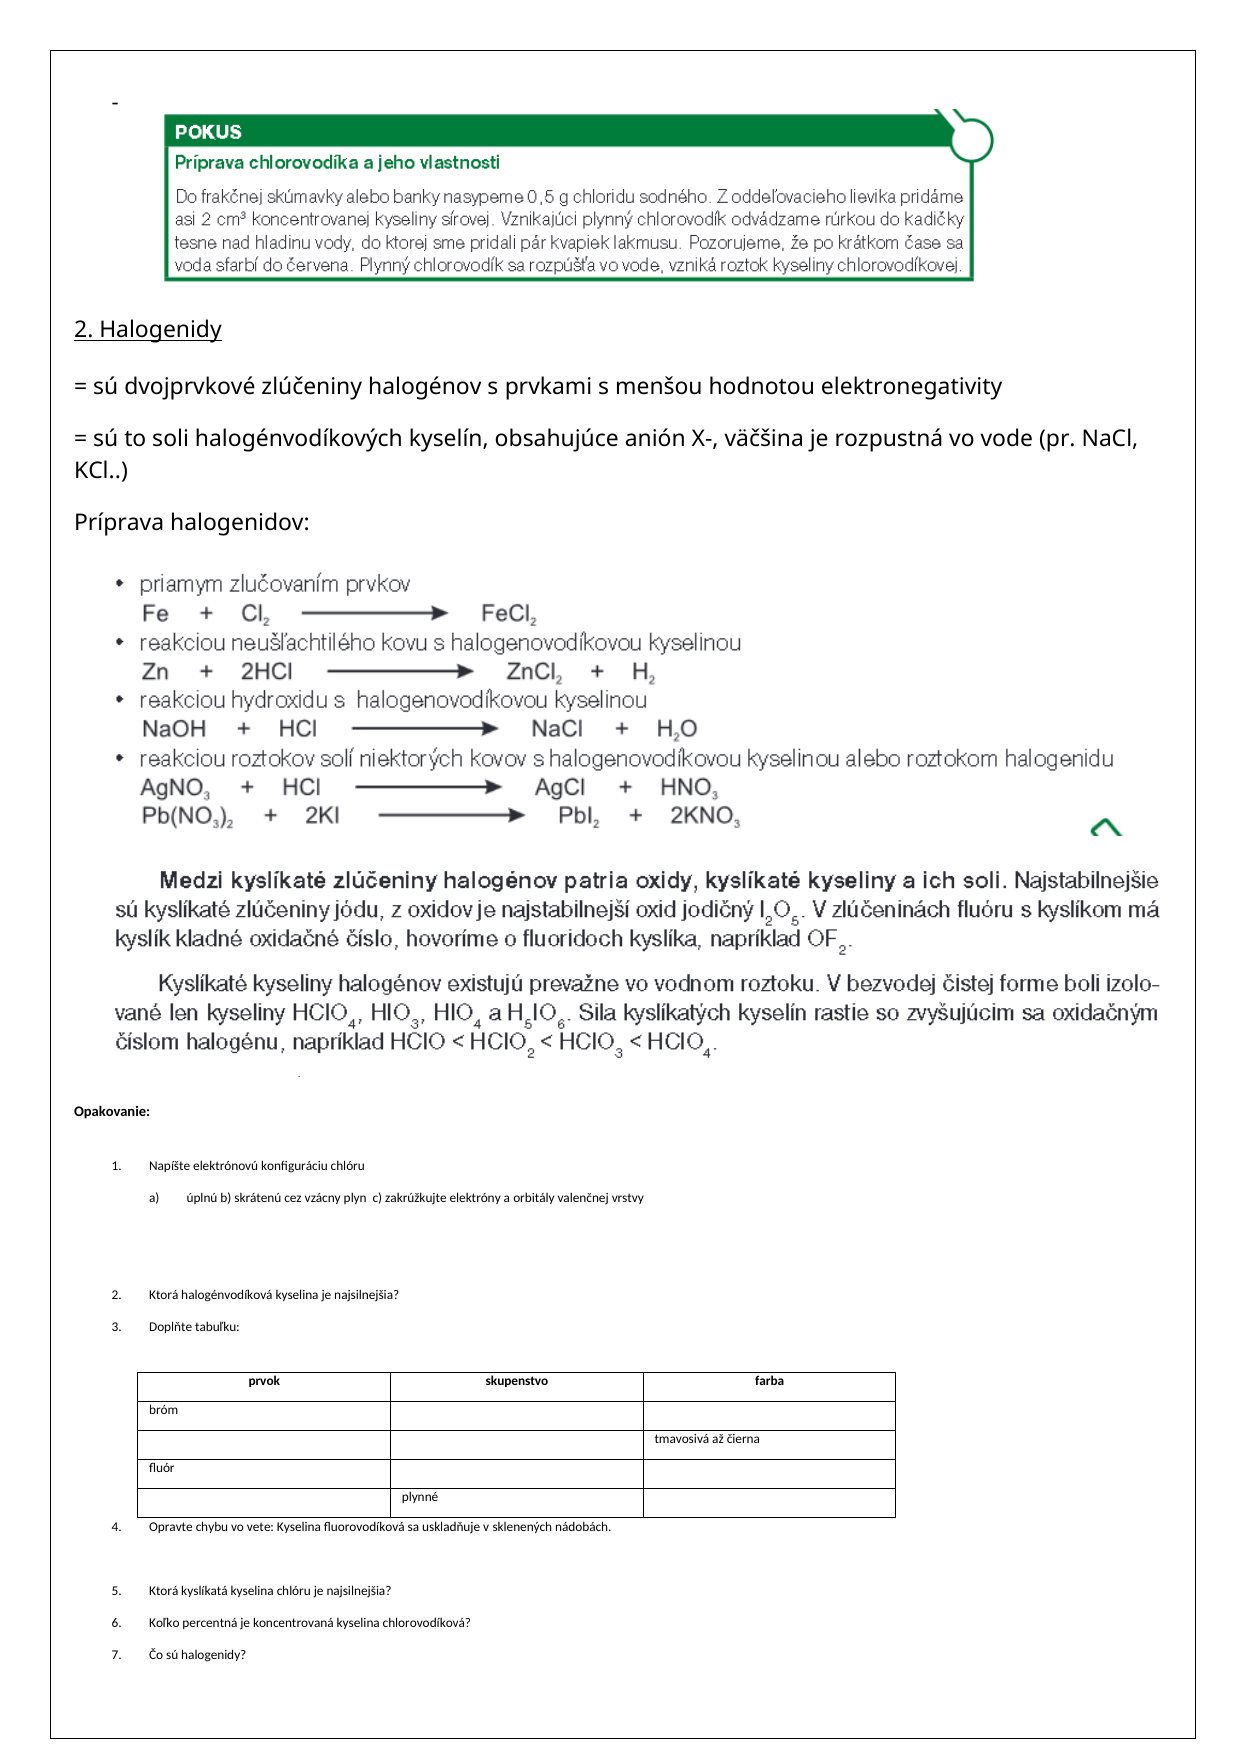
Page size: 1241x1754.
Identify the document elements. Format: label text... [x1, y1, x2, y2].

text Príprava halogenidov: [74, 506, 1195, 537]
text Opakovanie: [74, 1102, 1195, 1132]
picture [104, 860, 1166, 1077]
list Opravte chybu vo vete: Kyselina fluorovodíková sa uskladňuje v sklenených nádobách. [111, 1518, 1195, 1546]
table_cell [644, 1402, 895, 1430]
table_header farba [644, 1373, 895, 1401]
table_header prvok [138, 1373, 390, 1401]
table_cell [644, 1460, 895, 1488]
list Ktorá halogénvodíková kyselina je najsilnejšia? [111, 1287, 1195, 1314]
table_cell [138, 1489, 390, 1517]
list Napíšte elektrónovú konfiguráciu chlóru [111, 1158, 1195, 1186]
table_cell [138, 1431, 390, 1459]
picture [142, 109, 1008, 301]
table_cell [644, 1489, 895, 1517]
text = sú dvojprvkové zlúčeniny halogénov s prvkami s menšou hodnotou elektronegativity [74, 370, 1195, 401]
table_cell bróm [138, 1402, 390, 1430]
table_cell [391, 1431, 643, 1459]
table_cell [391, 1460, 643, 1488]
table_cell plynné [391, 1489, 643, 1517]
picture [83, 562, 1187, 836]
table_cell fluór [138, 1460, 390, 1488]
table_cell [391, 1402, 643, 1430]
text = sú to soli halogénvodíkových kyselín, obsahujúce anión X-, väčšina je rozpustná vo vode (pr. NaCl, KCl..) [74, 422, 1195, 485]
table_header skupenstvo [391, 1373, 643, 1401]
table_cell tmavosivá až čierna [644, 1431, 895, 1459]
text 2. Halogenidy [74, 313, 1195, 345]
list Ktorá kyslíkatá kyselina chlóru je najsilnejšia? [111, 1582, 1195, 1611]
list Čo sú halogenidy? [111, 1647, 1195, 1675]
list Koľko percentná je koncentrovaná kyselina chlorovodíková? [111, 1615, 1195, 1643]
list úplnú b) skrátenú cez vzácny plyn c) zakrúžkujte elektróny a orbitály valenčnej vrstvy [149, 1190, 1195, 1218]
list Doplňte tabuľku: [111, 1319, 1195, 1347]
